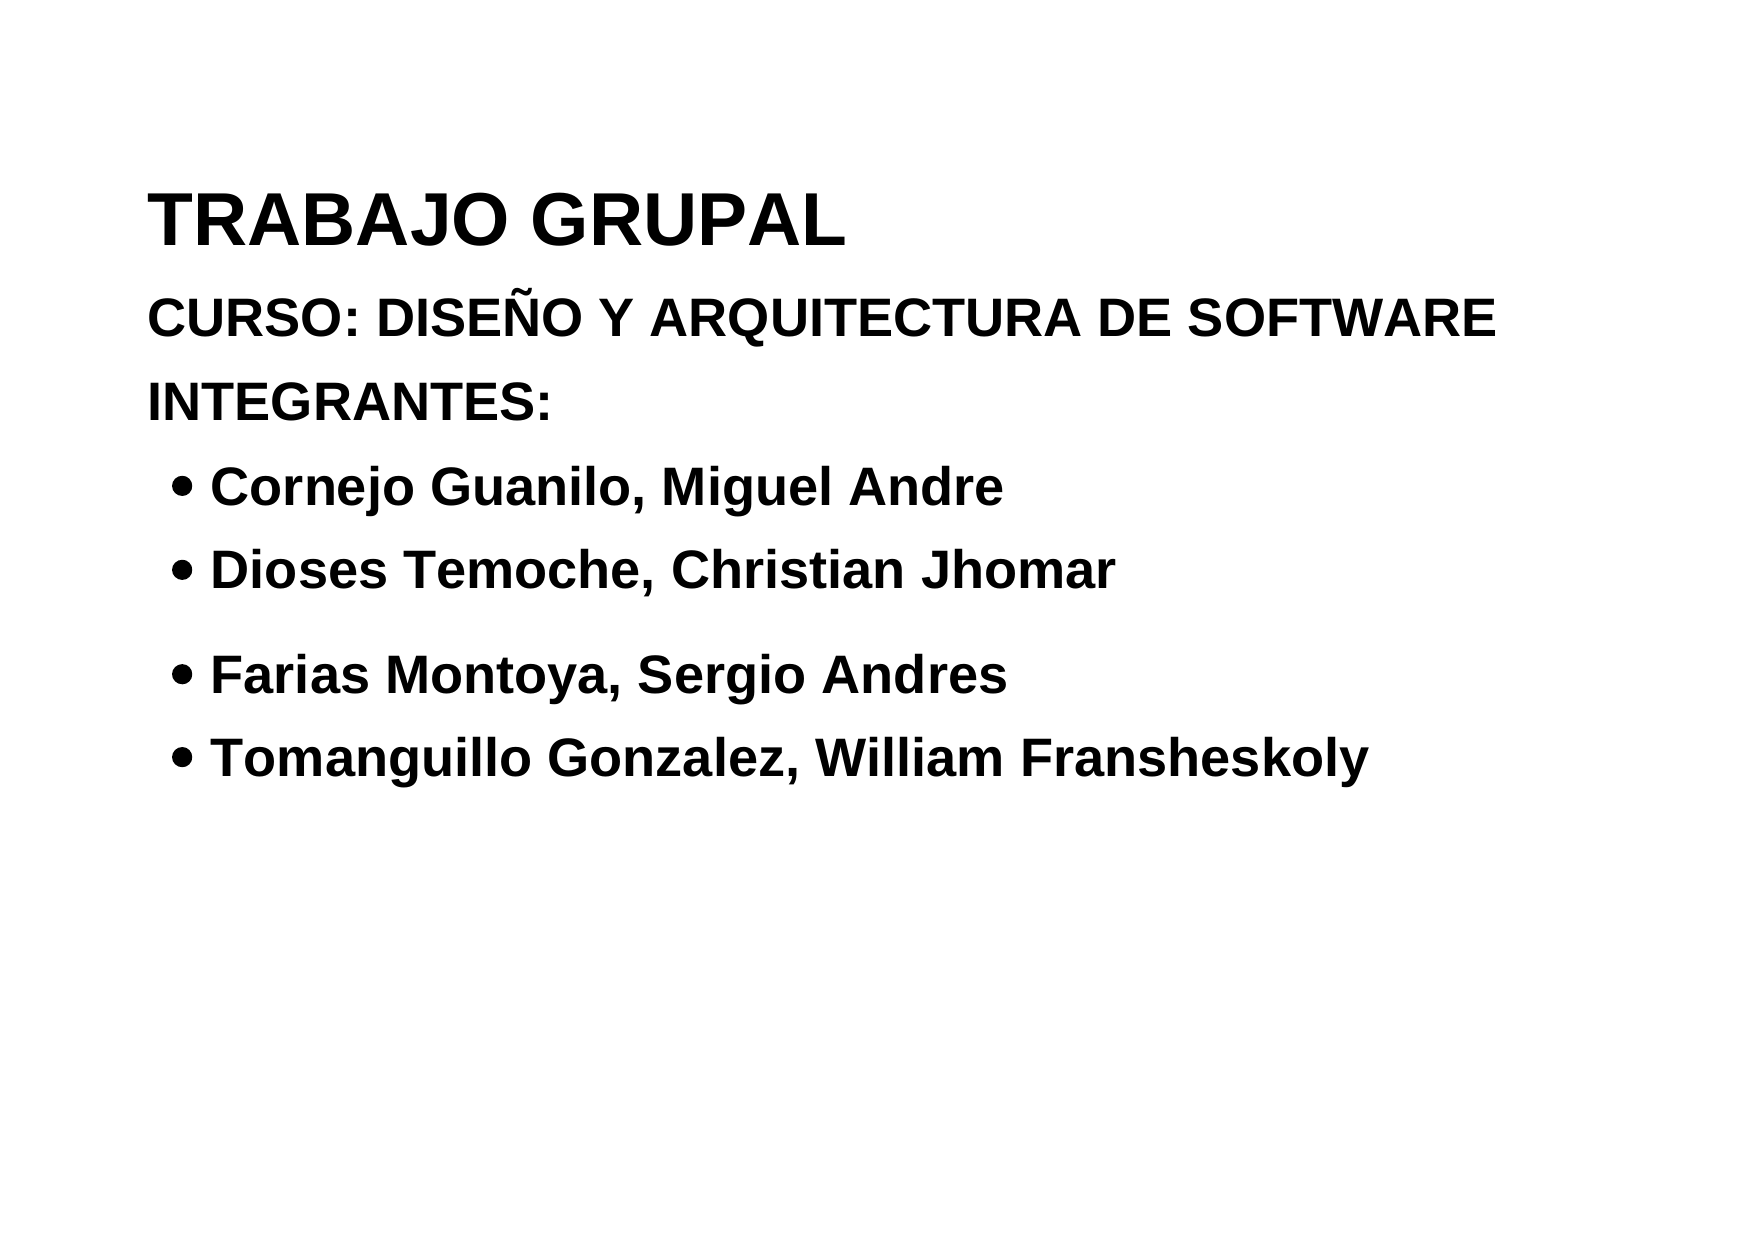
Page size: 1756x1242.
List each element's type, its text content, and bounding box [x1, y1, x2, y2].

list Farias Montoya, Sergio Andres [173, 642, 1572, 705]
list Cornejo Guanilo, Miguel Andre [173, 454, 1572, 517]
text CURSO: DISEÑO Y ARQUITECTURA DE SOFTWARE INTEGRANTES: [147, 286, 1501, 432]
text TRABAJO GRUPAL [147, 175, 1572, 261]
list Tomanguillo Gonzalez, William Fransheskoly [173, 725, 1572, 788]
list Dioses Temoche, Christian Jhomar [173, 538, 1572, 601]
